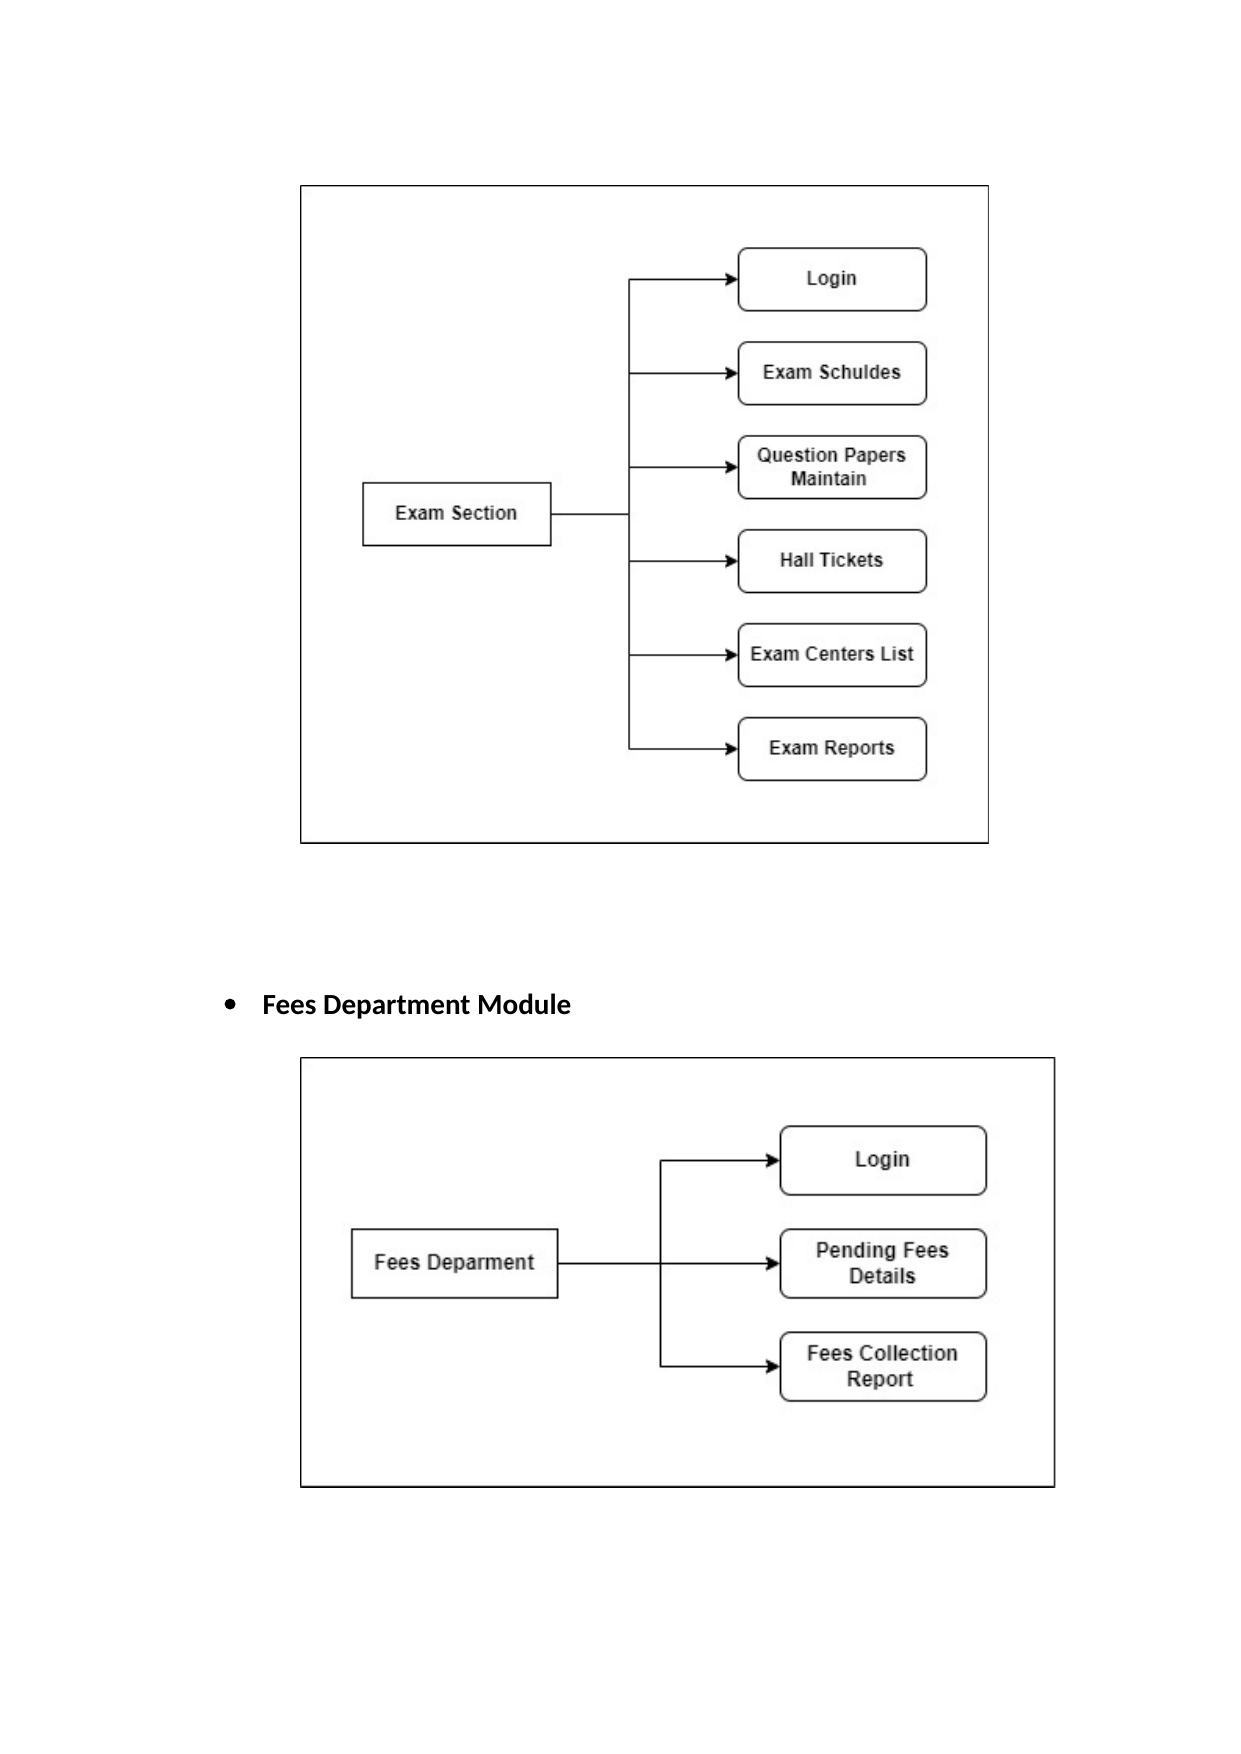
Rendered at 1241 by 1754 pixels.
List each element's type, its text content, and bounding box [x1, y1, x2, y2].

list Fees Department Module [225, 986, 1090, 1022]
picture [300, 1057, 1056, 1488]
picture [300, 185, 989, 844]
